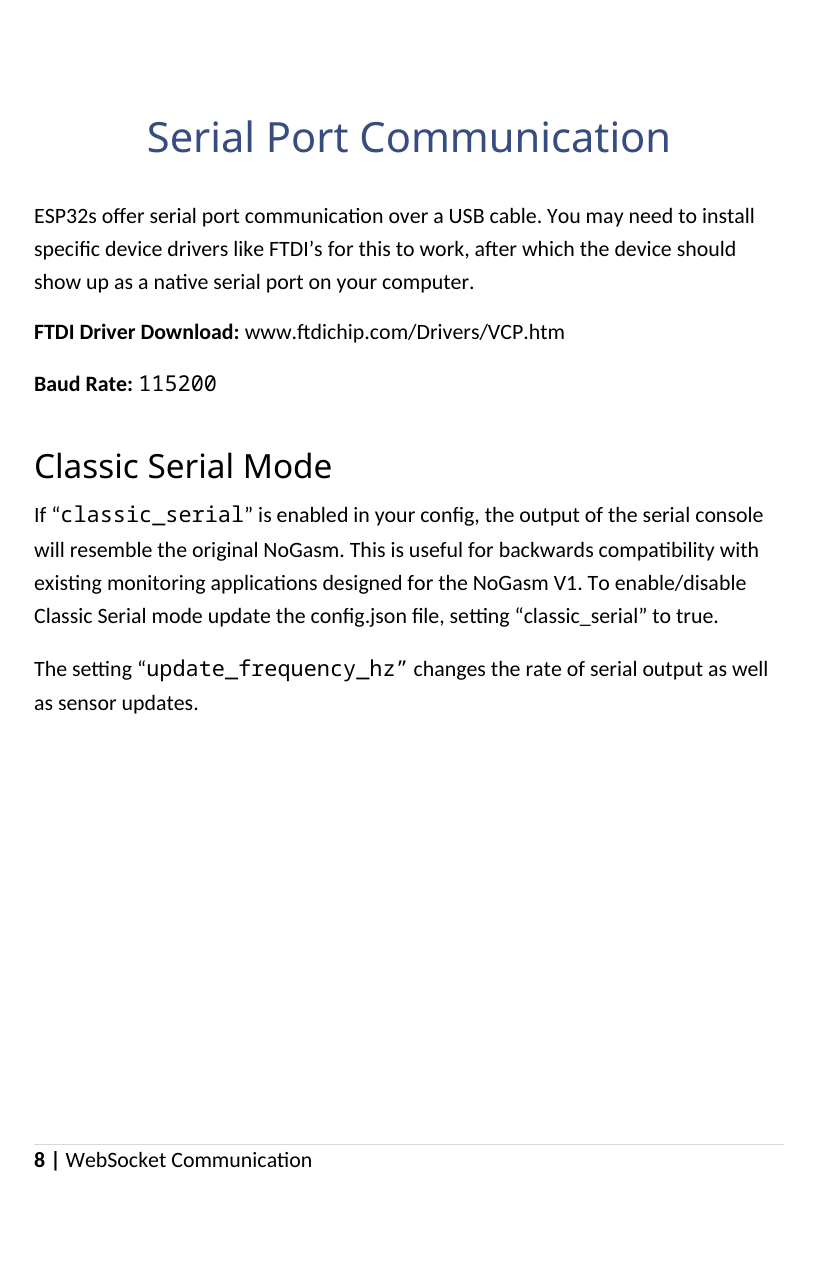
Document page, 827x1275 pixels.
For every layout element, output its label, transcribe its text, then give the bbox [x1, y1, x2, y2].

text FTDI Driver Download: www.ftdichip.com/Drivers/VCP.htm [34, 318, 784, 345]
text ESP32s offer serial port communication over a USB cable. You may need to install specific device drivers like FTDI’s for this to work, after which the device should show up as a native serial port on your computer. [34, 202, 784, 295]
text Baud Rate: 115200 [34, 368, 784, 398]
text If “classic_serial” is enabled in your config, the output of the serial console will resemble the original NoGasm. This is useful for backwards compatibility with existing monitoring applications designed for the NoGasm V1. To enable/disable Classic Serial mode update the config.json file, setting “classic_serial” to true. [34, 499, 784, 629]
text The setting “update_frequency_hz” changes the rate of serial output as well as sensor updates. [34, 653, 784, 716]
subtitle Serial Port Communication [34, 108, 784, 165]
subtitle Classic Serial Mode [34, 443, 784, 488]
